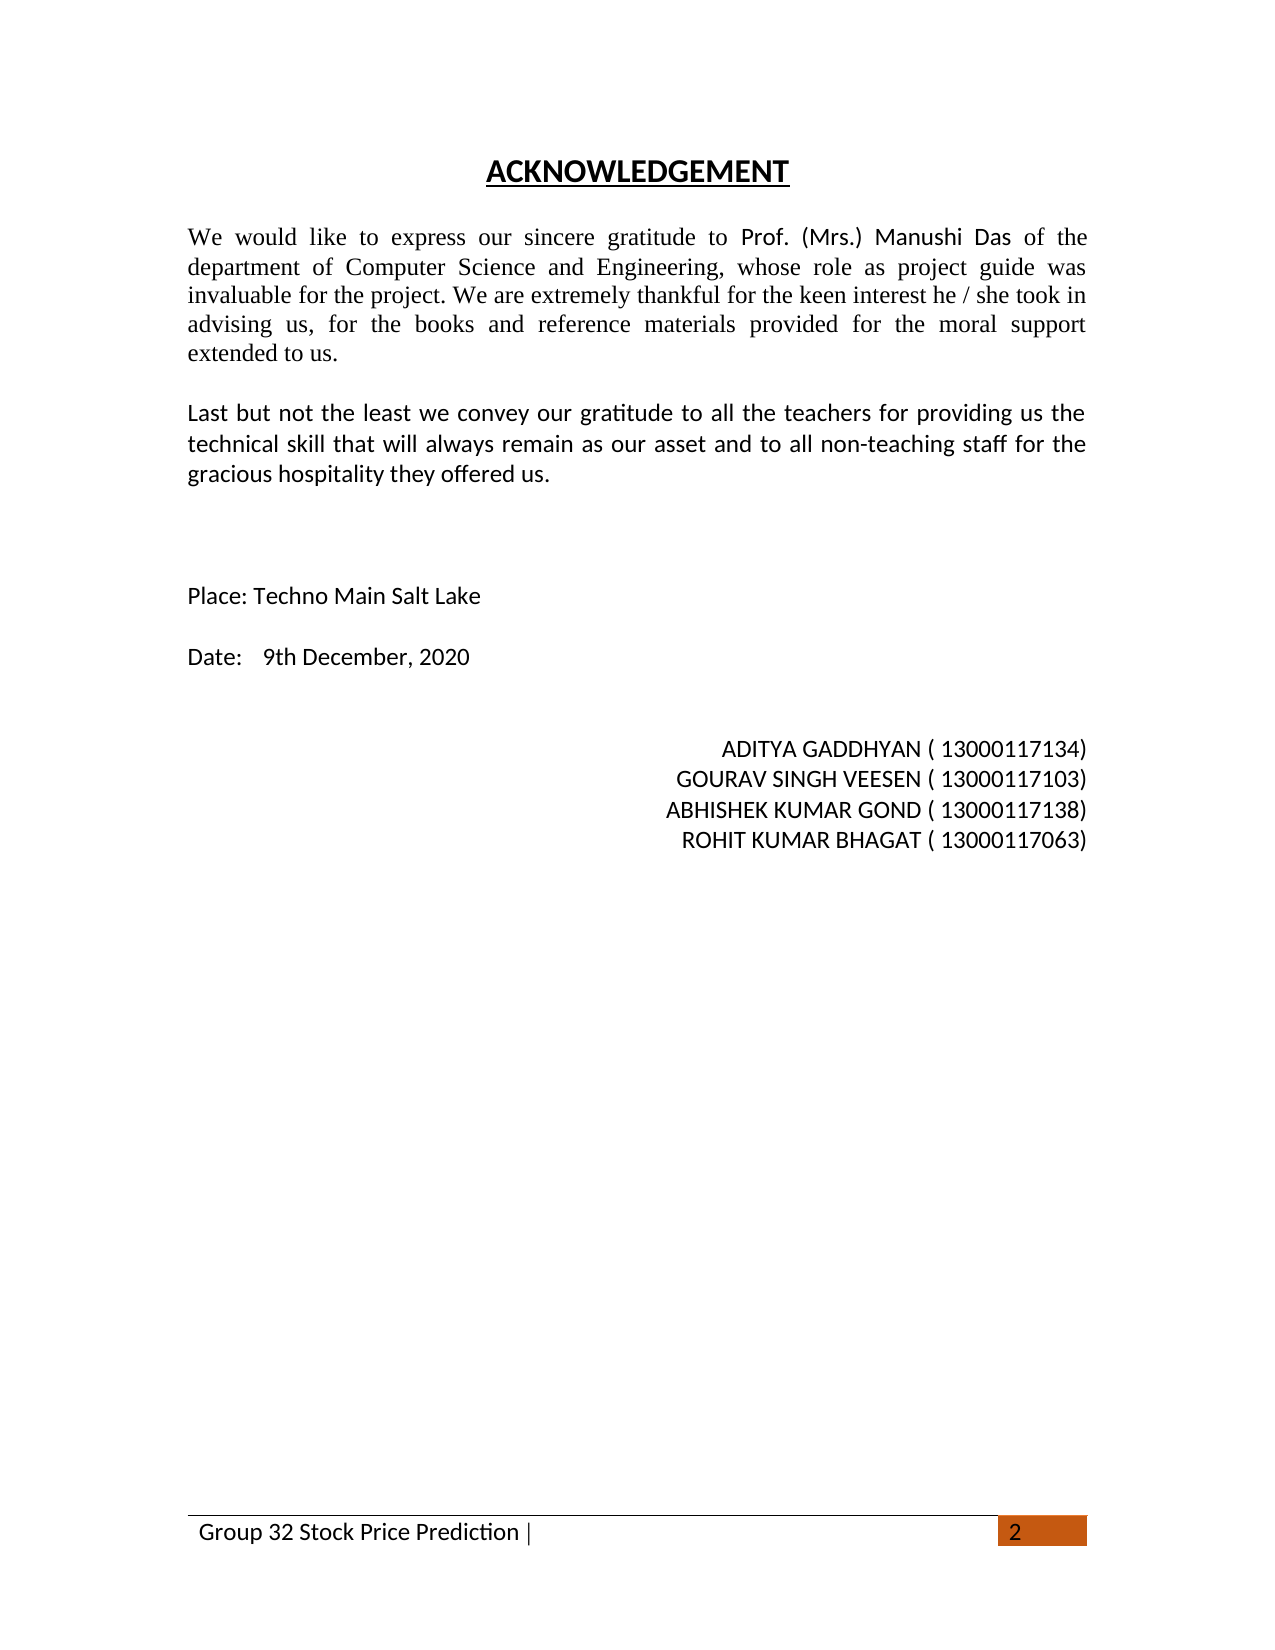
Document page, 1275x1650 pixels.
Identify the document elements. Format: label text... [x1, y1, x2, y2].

text GOURAV SINGH VEESEN ( 13000117103) [187, 763, 1087, 794]
text Date: 9th December, 2020 [187, 641, 1087, 672]
text We would like to express our sincere gratitude to Prof. (Mrs.) Manushi Das of the department of Computer Science and Engineering, whose role as project guide was invaluable for the project. We are extremely thankful for the keen interest he / she took in advising us, for the books and reference materials provided for the moral support extended to us. [187, 221, 1087, 367]
text Last but not the least we convey our gratitude to all the teachers for providing us the technical skill that will always remain as our asset and to all non-teaching staff for the gracious hospitality they offered us. [187, 397, 1087, 489]
text ROHIT KUMAR BHAGAT ( 13000117063) [187, 824, 1087, 855]
text ACKNOWLEDGEMENT [187, 150, 1087, 191]
text ABHISHEK KUMAR GOND ( 13000117138) [187, 794, 1087, 824]
text ADITYA GADDHYAN ( 13000117134) [187, 733, 1087, 763]
text Place: Techno Main Salt Lake [187, 580, 1087, 611]
